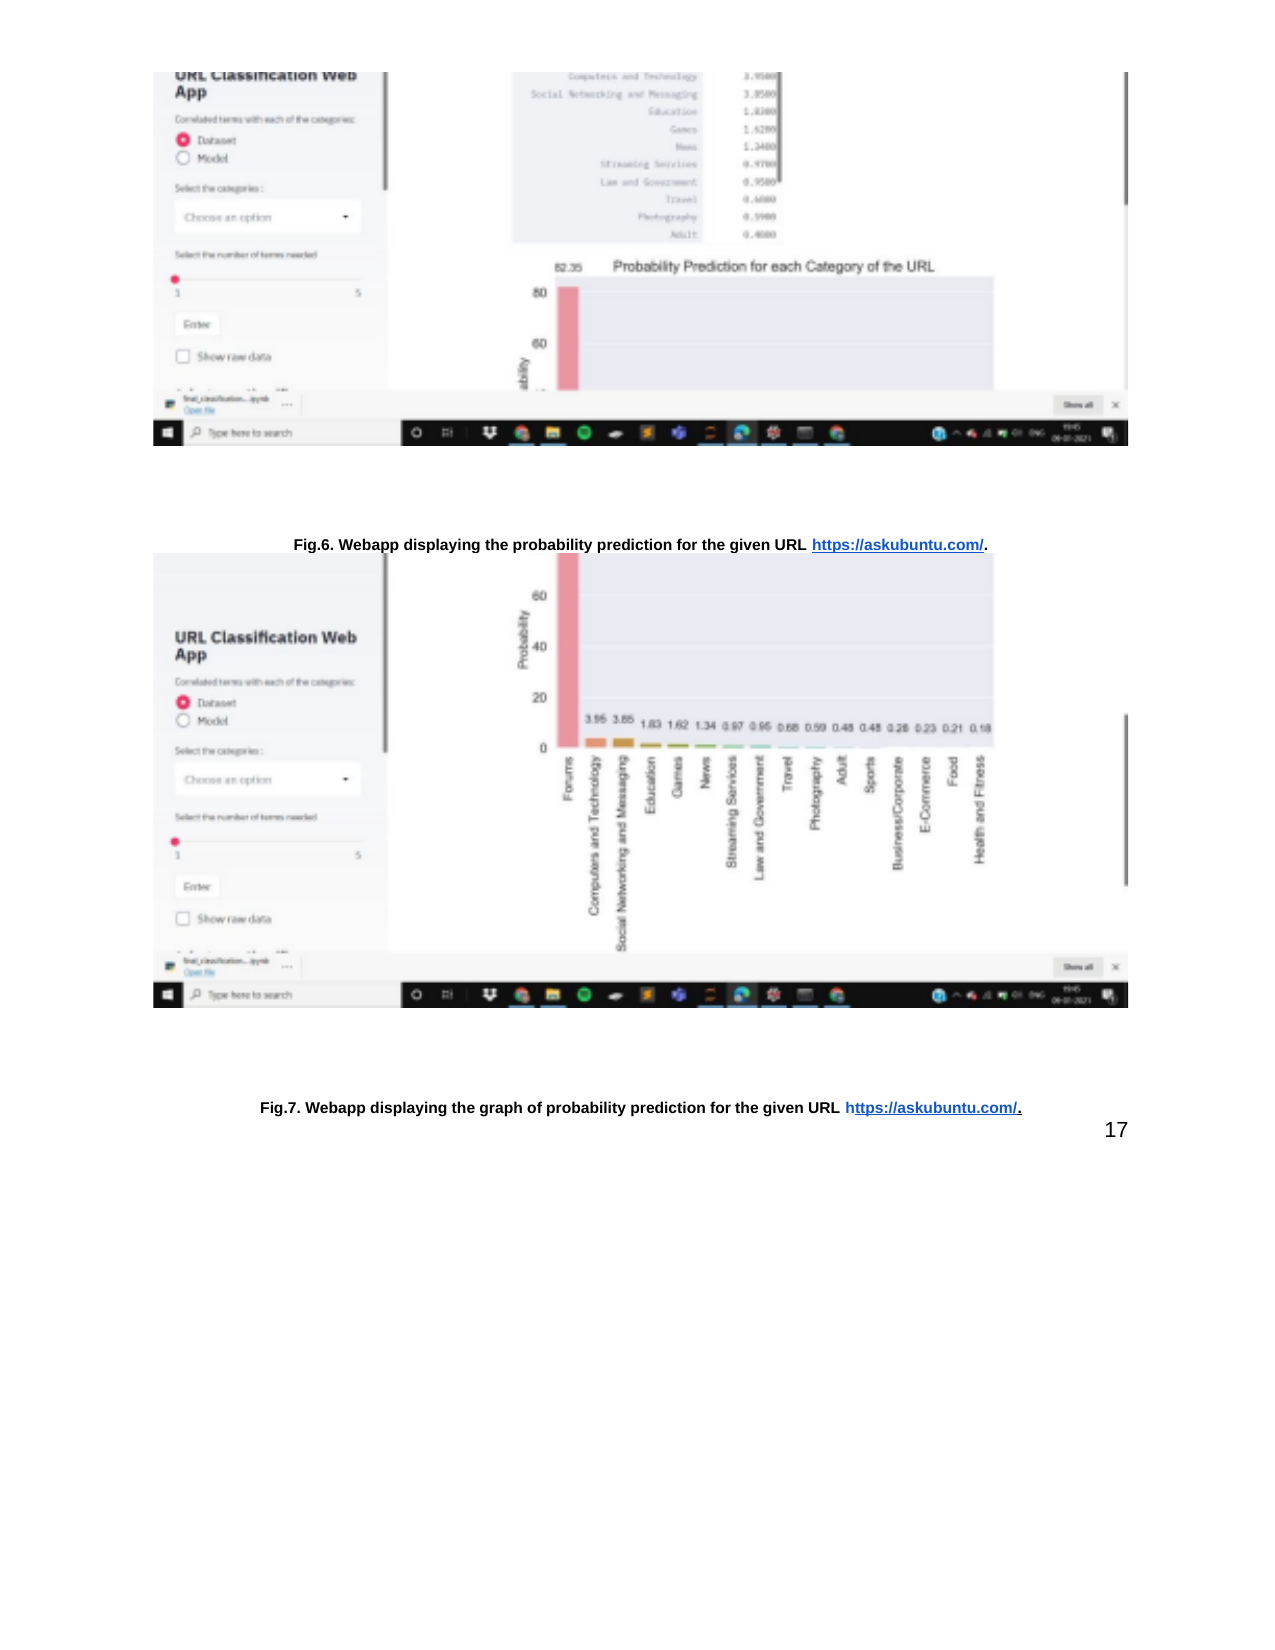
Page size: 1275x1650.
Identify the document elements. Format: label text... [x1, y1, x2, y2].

picture [153, 553, 1129, 1008]
picture [153, 72, 1129, 446]
text Fig.7. Webapp displaying the graph of probability prediction for the given URL https://askubuntu.com/. [153, 1008, 1128, 1117]
text 17 [150, 1117, 1128, 1142]
text Fig.6. Webapp displaying the probability prediction for the given URL https://askubuntu.com/. [153, 446, 1128, 553]
